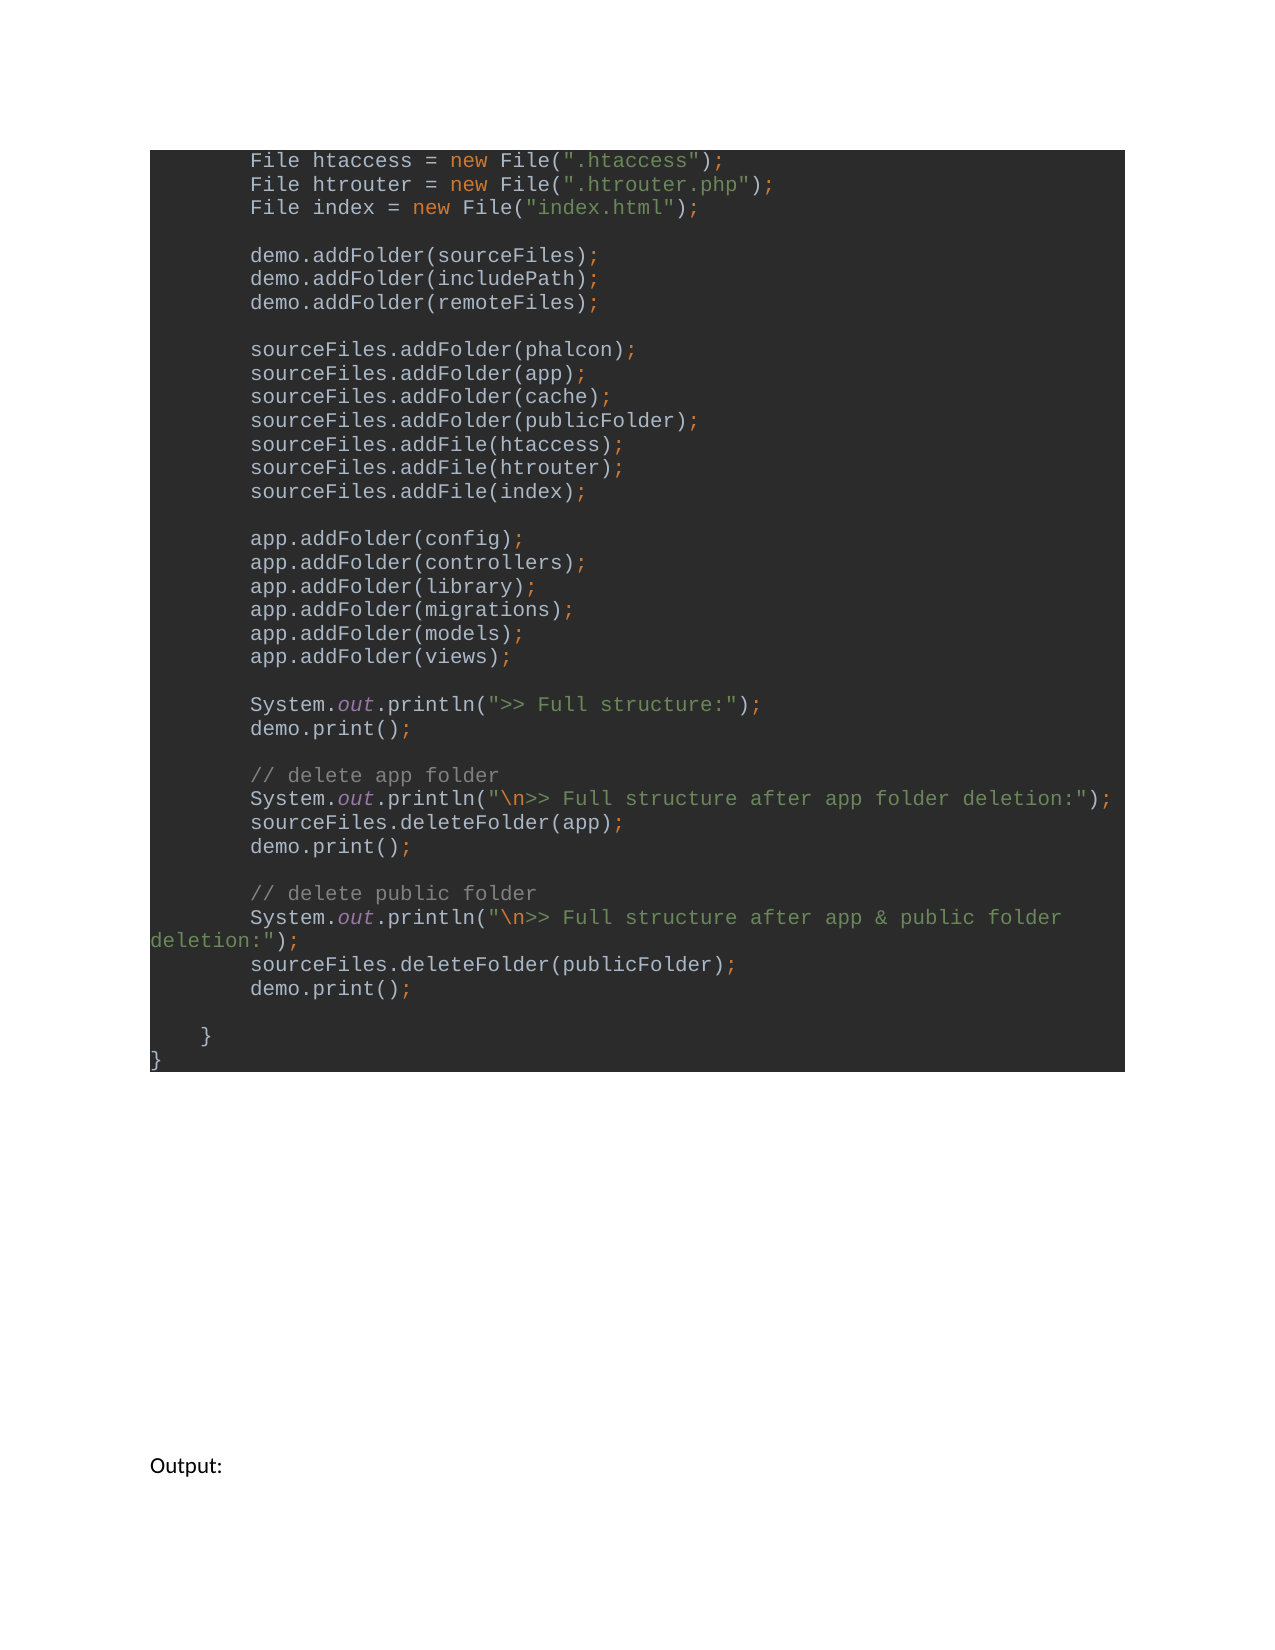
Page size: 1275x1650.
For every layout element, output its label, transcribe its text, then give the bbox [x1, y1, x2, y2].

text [150, 150, 1125, 1072]
text Output: [150, 1451, 1125, 1479]
